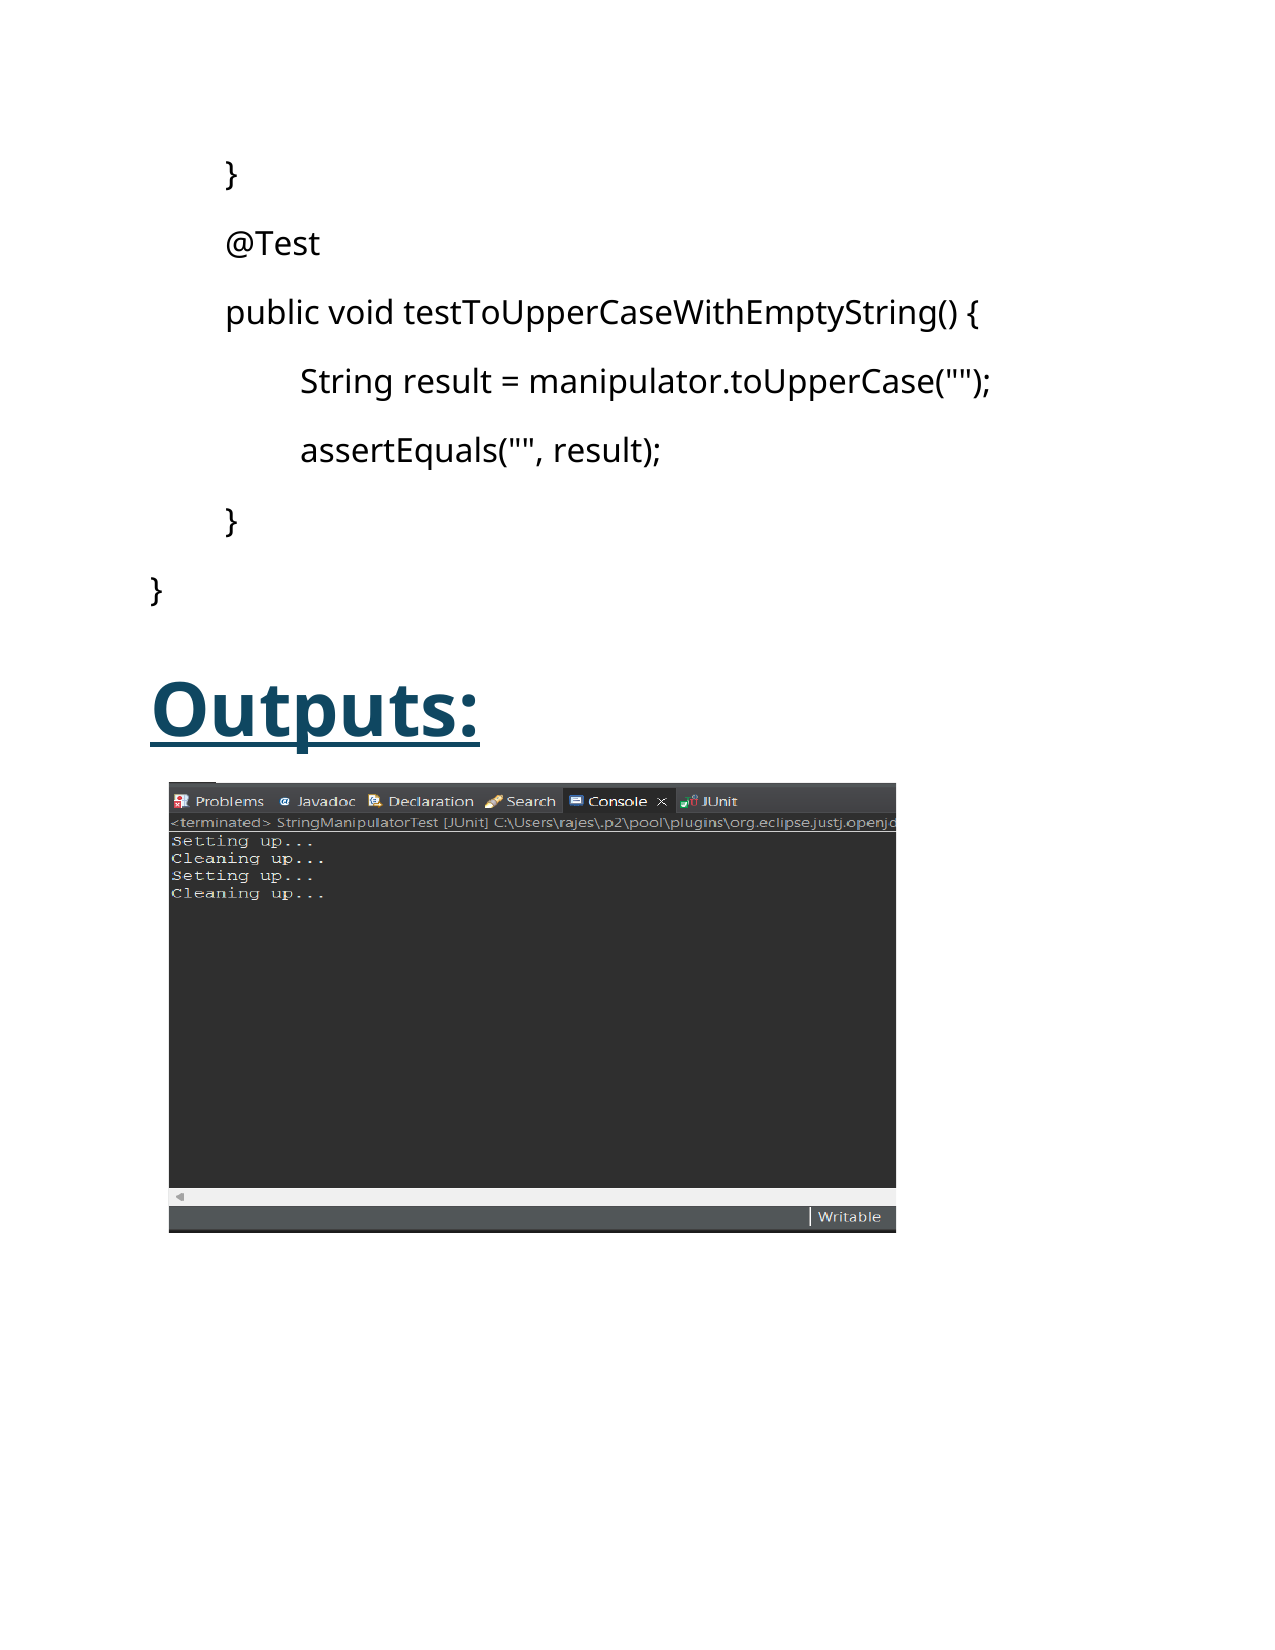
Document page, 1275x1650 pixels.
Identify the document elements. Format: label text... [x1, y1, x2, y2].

text public void testToUpperCaseWithEmptyString() { [225, 288, 1125, 334]
text String result = manipulator.toUpperCase(""); [225, 358, 1125, 403]
text assertEquals("", result); [225, 427, 1125, 472]
text } [225, 150, 1125, 195]
text @Test [225, 219, 1125, 265]
subtitle Outputs: [150, 656, 1125, 758]
text } [225, 496, 1125, 542]
text } [150, 566, 1125, 611]
